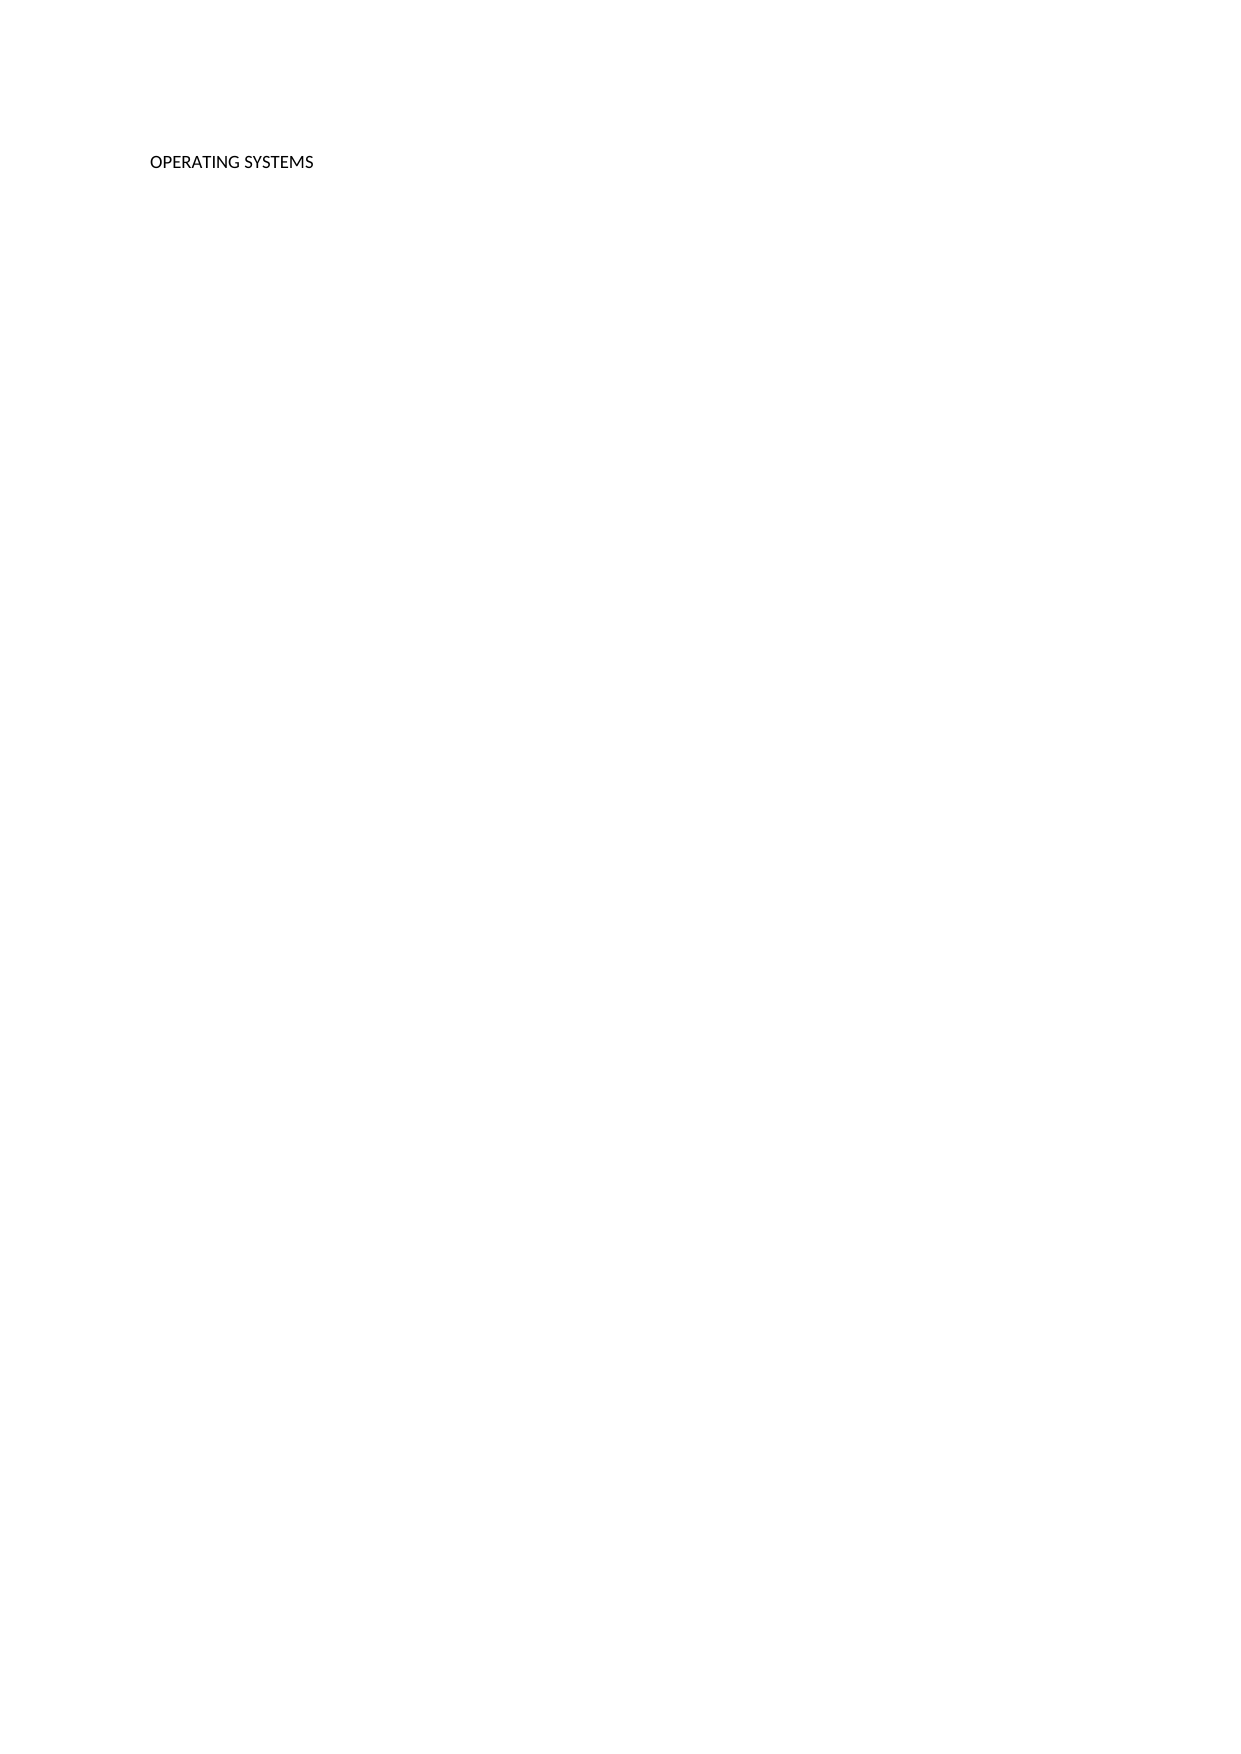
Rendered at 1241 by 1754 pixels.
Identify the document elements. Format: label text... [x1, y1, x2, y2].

text OPERATING SYSTEMS [150, 150, 718, 173]
